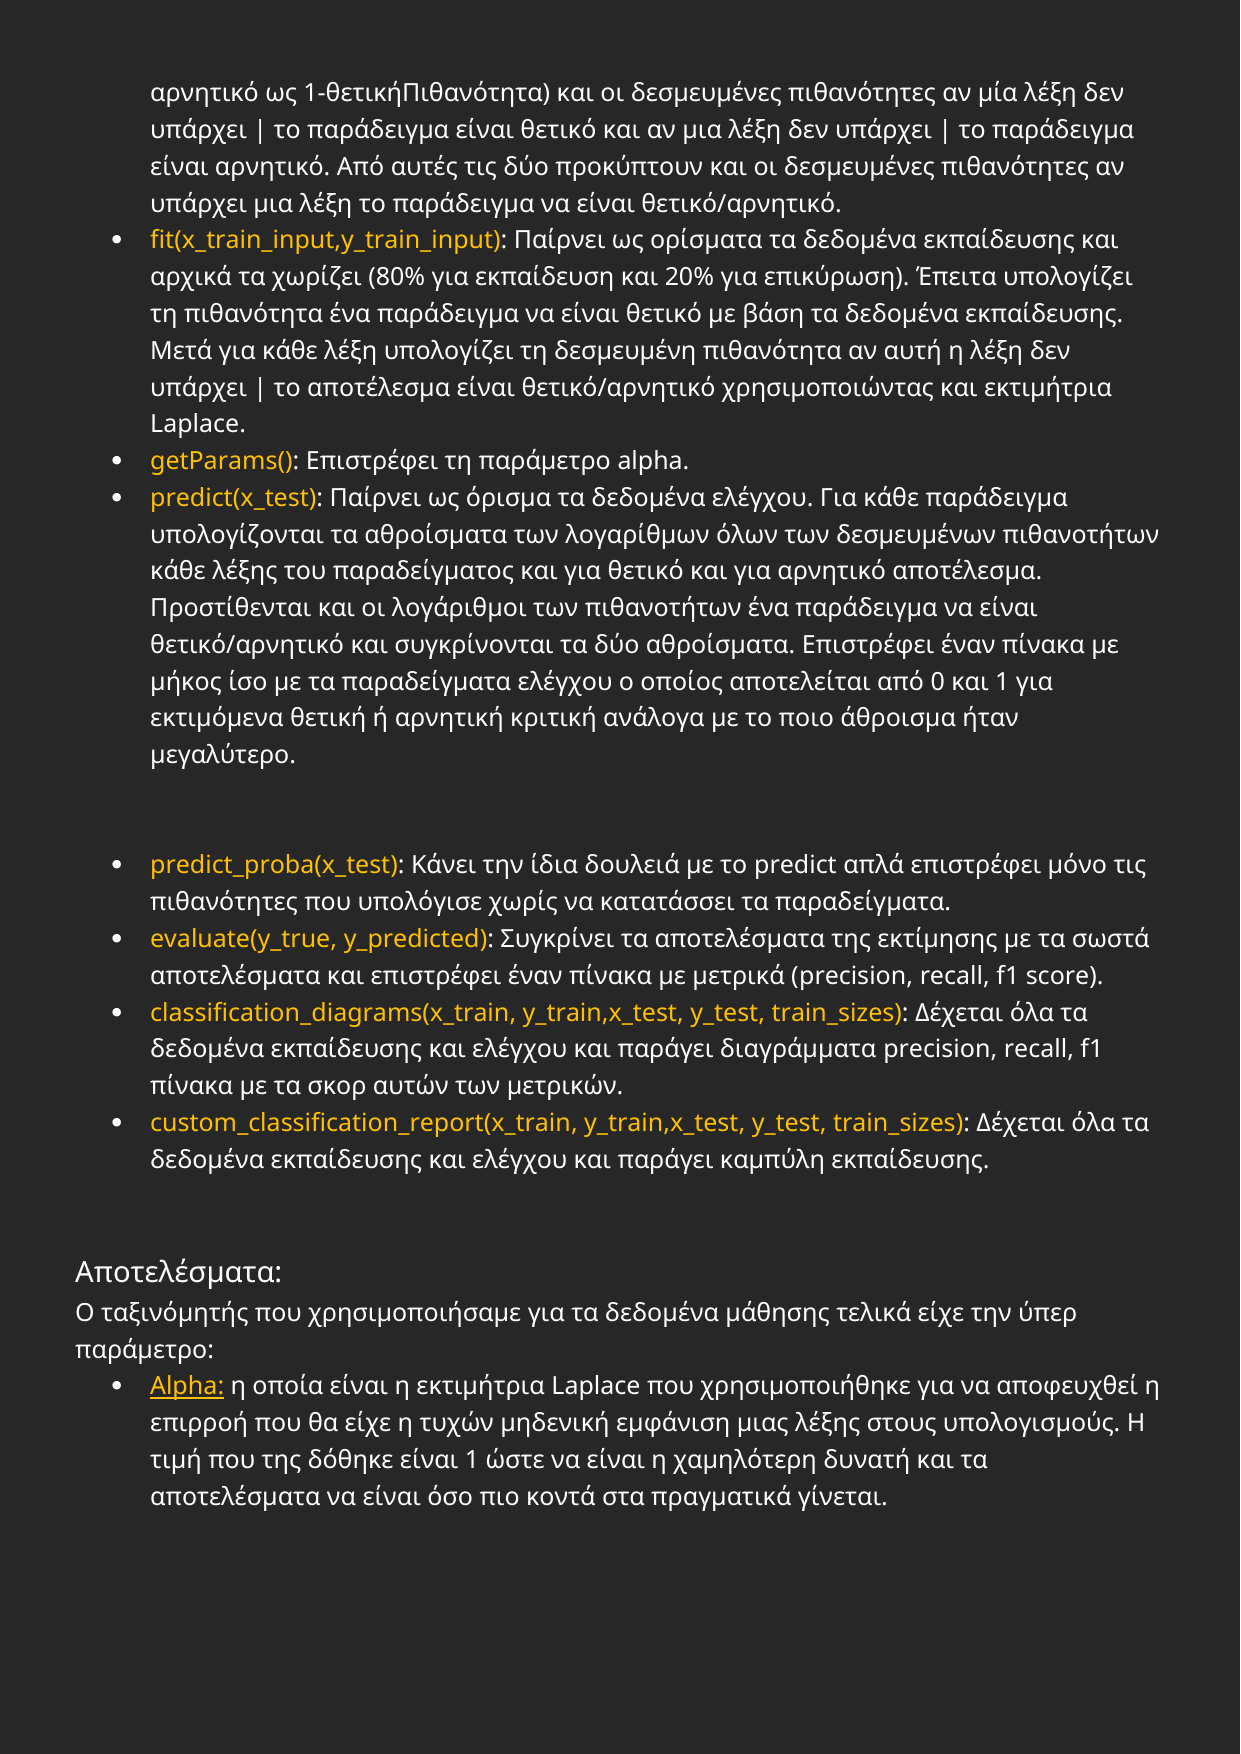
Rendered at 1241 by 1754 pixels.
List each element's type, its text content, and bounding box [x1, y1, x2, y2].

list fit(x_train_input,y_train_input): Παίρνει ως ορίσματα τα δεδομένα εκπαίδευσης και αρχικά τα χωρίζει (80% για εκπαίδευση και 20% για επικύρωση). Έπειτα υπολογίζει τη πιθανότητα ένα παράδειγμα να είναι θετικό με βάση τα δεδομένα εκπαίδευσης. Μετά για κάθε λέξη υπολογίζει τη δεσμευμένη πιθανότητα αν αυτή η λέξη δεν υπάρχει | το αποτέλεσμα είναι θετικό/αρνητικό χρησιμοποιώντας και εκτιμήτρια Laplace. [112, 222, 1165, 440]
list predict(x_test): Παίρνει ως όρισμα τα δεδομένα ελέγχου. Για κάθε παράδειγμα υπολογίζονται τα αθροίσματα των λογαρίθμων όλων των δεσμευμένων πιθανοτήτων κάθε λέξης του παραδείγματος και για θετικό και για αρνητικό αποτέλεσμα. Προστίθενται και οι λογάριθμοι των πιθανοτήτων ένα παράδειγμα να είναι θετικό/αρνητικό και συγκρίνονται τα δύο αθροίσματα. Επιστρέφει έναν πίνακα με μήκος ίσο με τα παραδείγματα ελέγχου ο οποίος αποτελείται από 0 και 1 για εκτιμόμενα θετική ή αρνητική κριτική ανάλογα με το ποιο άθροισμα ήταν μεγαλύτερο. [112, 479, 1165, 771]
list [112, 75, 1165, 219]
text Αποτελέσματα: [75, 1252, 1165, 1291]
list evaluate(y_true, y_predicted): Συγκρίνει τα αποτελέσματα της εκτίμησης με τα σωστά αποτελέσματα και επιστρέφει έναν πίνακα με μετρικά (precision, recall, f1 score). [112, 921, 1165, 992]
list classification_diagrams(x_train, y_train,x_test, y_test, train_sizes): Δέχεται όλα τα δεδομένα εκπαίδευσης και ελέγχου και παράγει διαγράμματα precision, recall, f1 πίνακα με τα σκορ αυτών των μετρικών. [112, 994, 1165, 1102]
list predict_proba(x_test): Κάνει την ίδια δουλειά με το predict απλά επιστρέφει μόνο τις πιθανότητες που υπολόγισε χωρίς να κατατάσσει τα παραδείγματα. [112, 847, 1165, 918]
list custom_classification_report(x_train, y_train,x_test, y_test, train_sizes): Δέχεται όλα τα δεδομένα εκπαίδευσης και ελέγχου και παράγει καμπύλη εκπαίδευσης. [112, 1104, 1165, 1175]
list Alpha: η οποία είναι η εκτιμήτρια Laplace που χρησιμοποιήθηκε για να αποφευχθεί η επιρροή που θα είχε η τυχών μηδενική εμφάνιση μιας λέξης στους υπολογισμούς. Η τιμή που της δόθηκε είναι 1 ώστε να είναι η χαμηλότερη δυνατή και τα αποτελέσματα να είναι όσο πιο κοντά στα πραγματικά γίνεται. [112, 1368, 1165, 1512]
list getParams(): Επιστρέφει τη παράμετρο alpha. [112, 443, 1165, 477]
text Ο ταξινόμητής που χρησιμοποιήσαμε για τα δεδομένα μάθησης τελικά είχε την ύπερ παράμετρο: [75, 1294, 1165, 1365]
